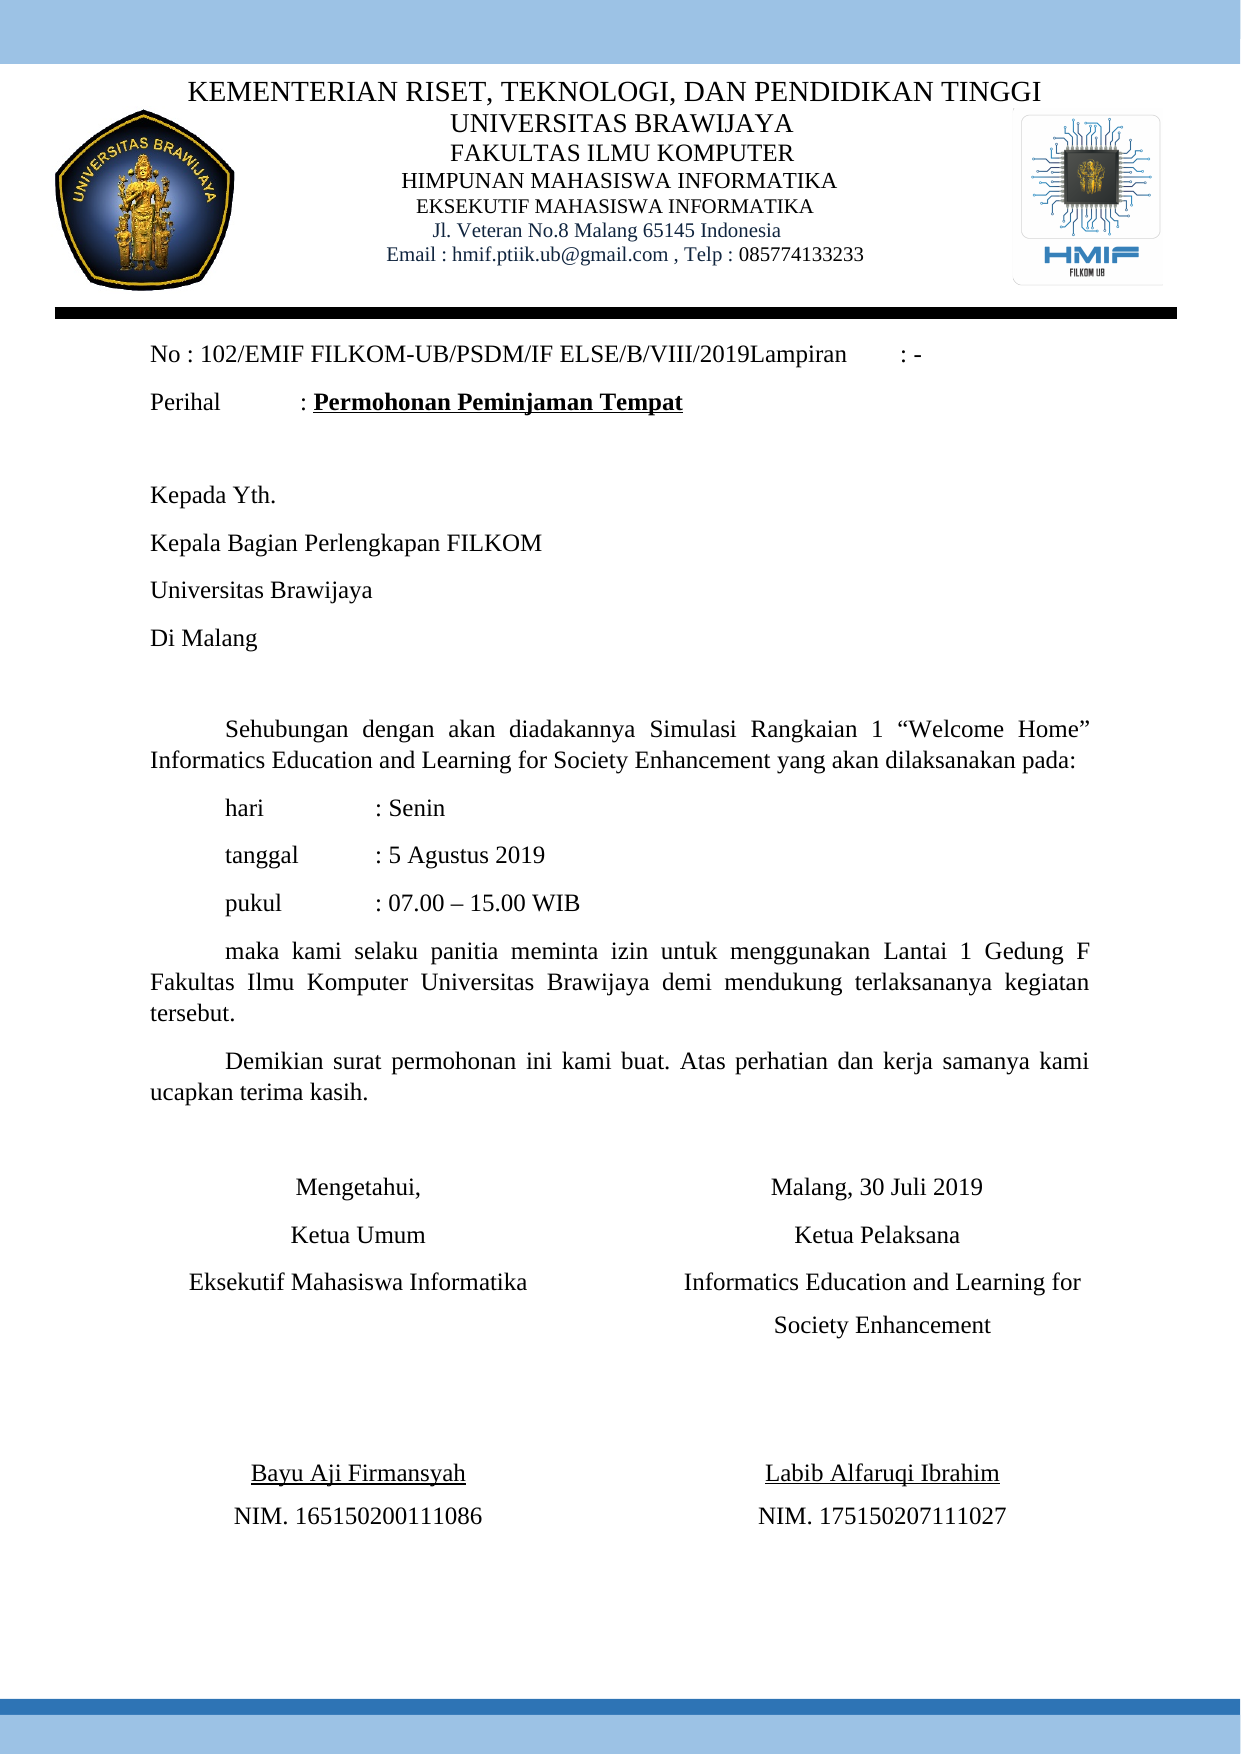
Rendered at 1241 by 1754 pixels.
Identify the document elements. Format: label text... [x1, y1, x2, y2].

text pukul : 07.00 – 15.00 WIB [225, 888, 1090, 917]
table_header [150, 1125, 1226, 1549]
text Perihal : Permohonan Peminjaman Tempat [150, 387, 1090, 416]
picture [1012, 108, 1163, 286]
text Sehubungan dengan akan diadakannya Simulasi Rangkaian 1 “Welcome Home” Informatics Education and Learning for Society Enhancement yang akan dilaksanakan pada: [150, 714, 1090, 774]
picture [50, 106, 237, 294]
text tanggal : 5 Agustus 2019 [225, 841, 1090, 869]
text Kepada Yth. [150, 480, 1090, 509]
text Universitas Brawijaya [150, 576, 1090, 604]
text maka kami selaku panitia meminta izin untuk menggunakan Lantai 1 Gedung F Fakultas Ilmu Komputer Universitas Brawijaya demi mendukung terlaksananya kegiatan tersebut. [150, 936, 1090, 1027]
text No : 102/EMIF FILKOM-UB/PSDM/IF ELSE/B/VIII/2019 : - [150, 339, 1090, 368]
text hari : Senin [150, 793, 1090, 822]
text Di Malang [150, 623, 1090, 652]
text Kepala Bagian Perlengkapan FILKOM [150, 528, 1090, 557]
text Demikian surat permohonan ini kami buat. Atas perhatian dan kerja samanya kami ucapkan terima kasih. [150, 1046, 1090, 1106]
